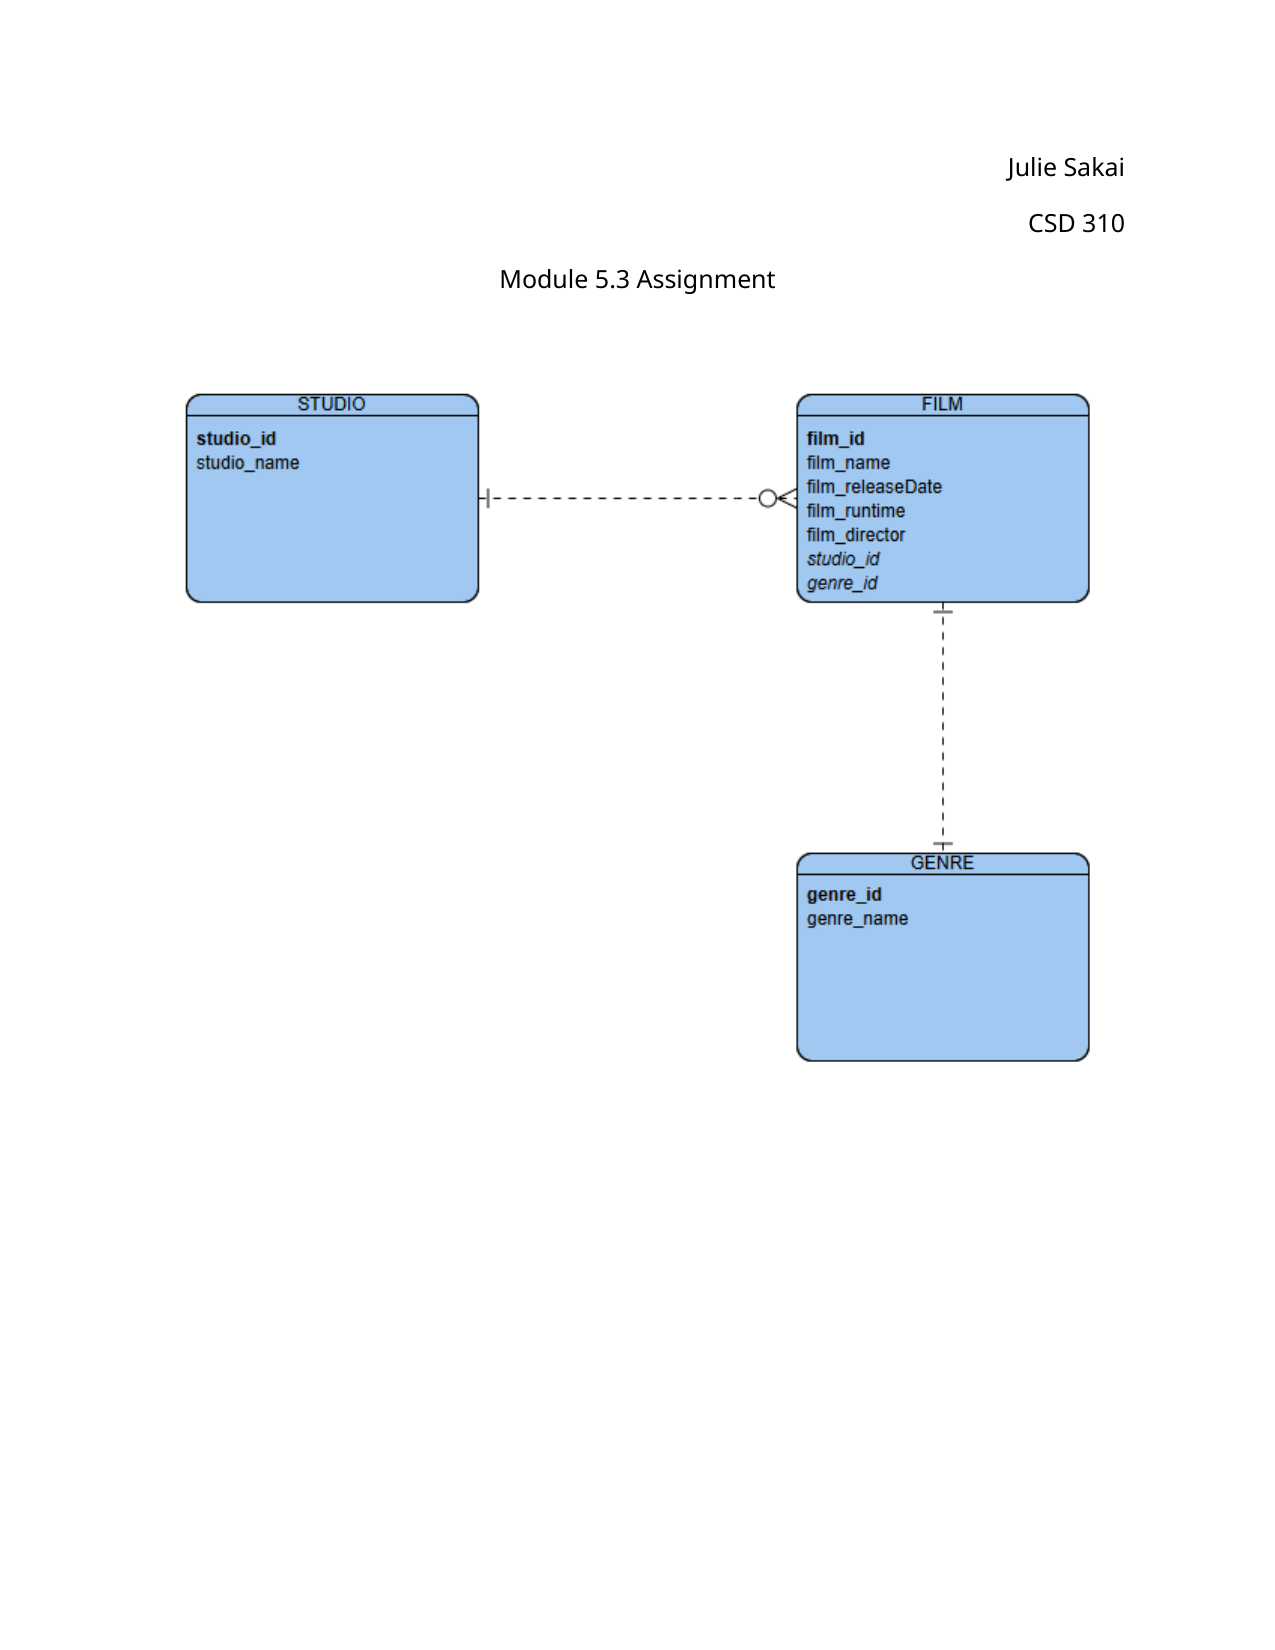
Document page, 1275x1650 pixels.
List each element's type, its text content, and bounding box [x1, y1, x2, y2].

text CSD 310 [150, 206, 1125, 240]
text Module 5.3 Assignment [150, 262, 1125, 296]
text Julie Sakai [150, 150, 1125, 184]
picture [150, 373, 1125, 1080]
